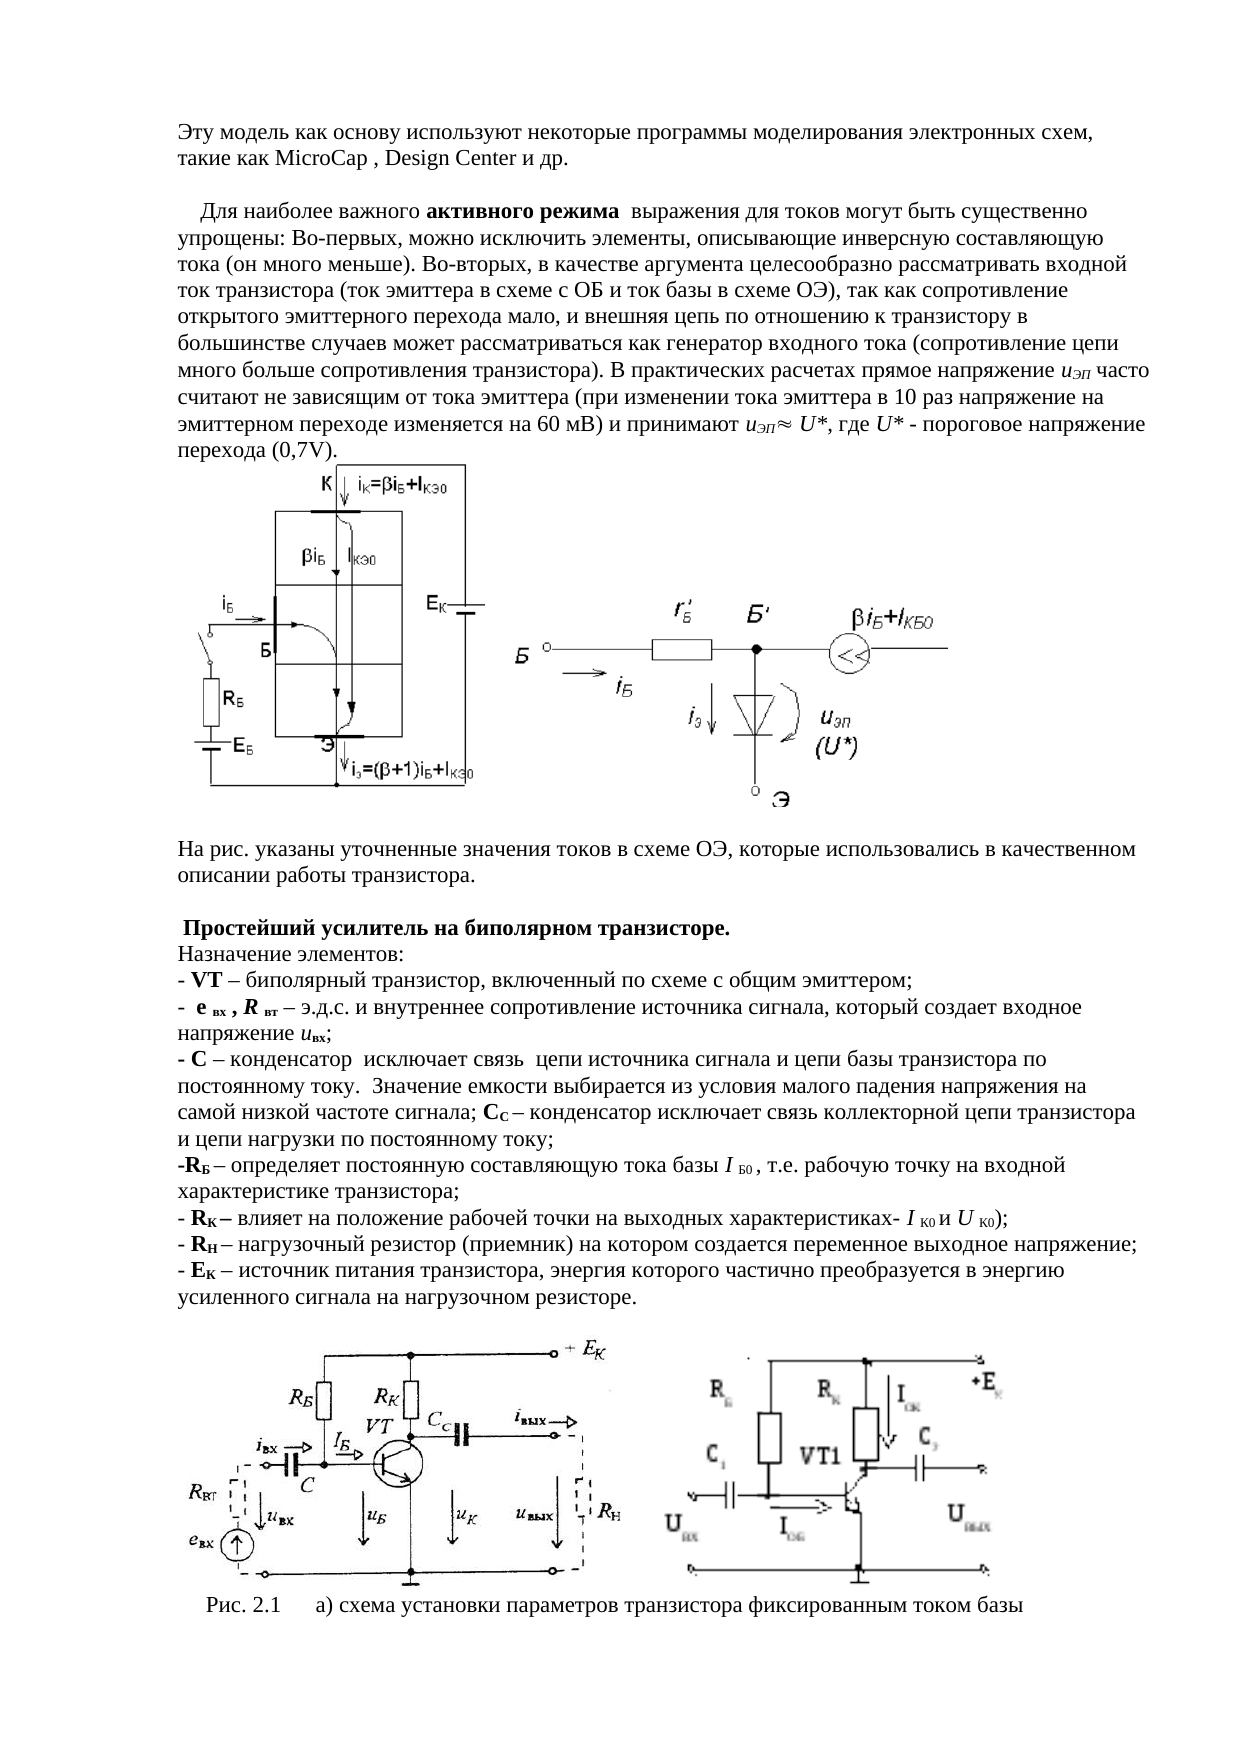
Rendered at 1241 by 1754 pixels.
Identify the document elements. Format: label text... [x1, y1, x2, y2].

text Назначение элементов: [177, 940, 1152, 966]
text -RБ – определяет постоянную составляющую тока базы I Б0 , т.е. рабочую точку на входной характеристике транзистора; [177, 1151, 1152, 1204]
picture [513, 587, 961, 807]
text Эту модель как основу используют некоторые программы моделирования электронных схем, такие как MicroCap , Design Center и др. [177, 118, 1152, 171]
text - RК – влияет на положение рабочей точки на выходных характеристиках- I К0 и U К0); [177, 1204, 1152, 1230]
text - e вх , R вт – э.д.с. и внутреннее сопротивление источника сигнала, который создает входное напряжение uвх; [177, 993, 1152, 1046]
text - RН – нагрузочный резистор (приемник) на котором создается переменное выходное напряжение; - EК – источник питания транзистора, энергия которого частично преобразуется в энергию усиленного сигнала на нагрузочном резисторе. [177, 1230, 1152, 1309]
picture [648, 1343, 1018, 1592]
text На рис. указаны уточненные значения токов в схеме ОЭ, которые использовались в качественном описании работы транзистора. [177, 835, 1152, 887]
text - С – конденсатор исключает связь цепи источника сигнала и цепи базы транзистора по постоянному току. Значение емкости выбирается из условия малого падения напряжения на самой низкой частоте сигнала; СС – конденсатор исключает связь коллекторной цепи транзистора и цепи нагрузки по постоянному току; [177, 1046, 1152, 1151]
text Рис. 2.1 а) схема установки параметров транзистора фиксированным током базы [177, 1591, 1152, 1617]
picture [177, 1335, 632, 1592]
text - VT – биполярный транзистор, включенный по схеме с общим эмиттером; [177, 966, 1152, 993]
text Простейший усилитель на биполярном транзисторе. [177, 914, 1152, 940]
text Для наиболее важного активного режима выражения для токов могут быть существенно упрощены: Во-первых, можно исключить элементы, описывающие инверсную составляющую тока (он много меньше). Во-вторых, в качестве аргумента целесообразно рассматривать входной ток транзистора (ток эмиттера в схеме с ОБ и ток базы в схеме ОЭ), так как сопротивление открытого эмиттерного перехода мало, и внешняя цепь по отношению к транзистору в большинстве случаев может рассматриваться как генератор входного тока (сопротивление цепи много больше сопротивления транзистора). В практических расчетах прямое напряжение uЭП часто считают не зависящим от тока эмиттера (при изменении тока эмиттера в 10 раз напряжение на эмиттерном переходе изменяется на 60 мВ) и принимают uЭП U*, где U* - пороговое напряжение перехода (0,7V). [177, 197, 1152, 462]
picture [194, 462, 486, 807]
